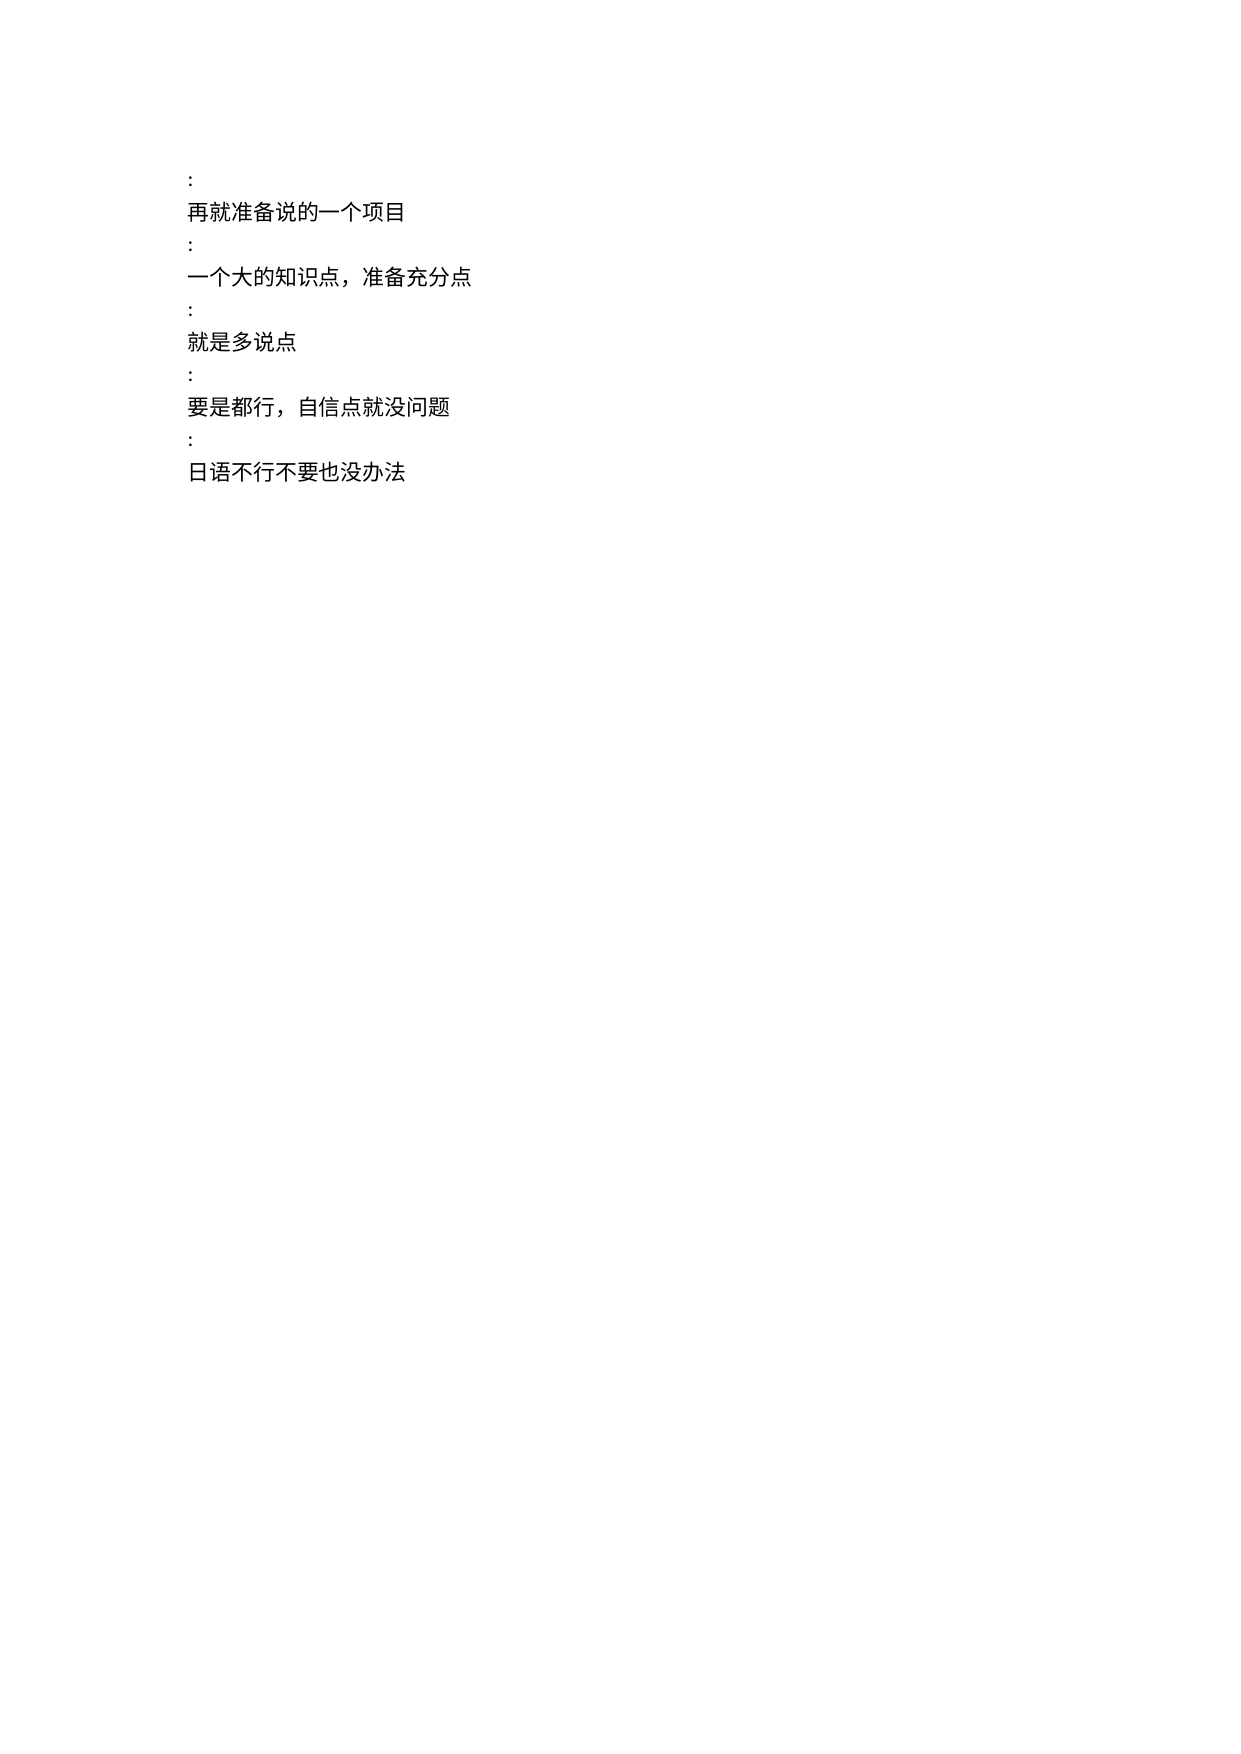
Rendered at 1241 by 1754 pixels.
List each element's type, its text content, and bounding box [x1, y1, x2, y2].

text 再就准备说的一个项目 [187, 194, 1053, 227]
text : [187, 227, 1053, 259]
text 就是多说点 [187, 324, 1053, 357]
text 一个大的知识点，准备充分点 [187, 259, 1053, 292]
text : [187, 422, 1053, 454]
text : [187, 292, 1053, 324]
text 要是都行，自信点就没问题 [187, 389, 1053, 422]
text 日语不行不要也没办法 [187, 454, 1053, 487]
text : [187, 357, 1053, 389]
text : [187, 162, 1053, 194]
